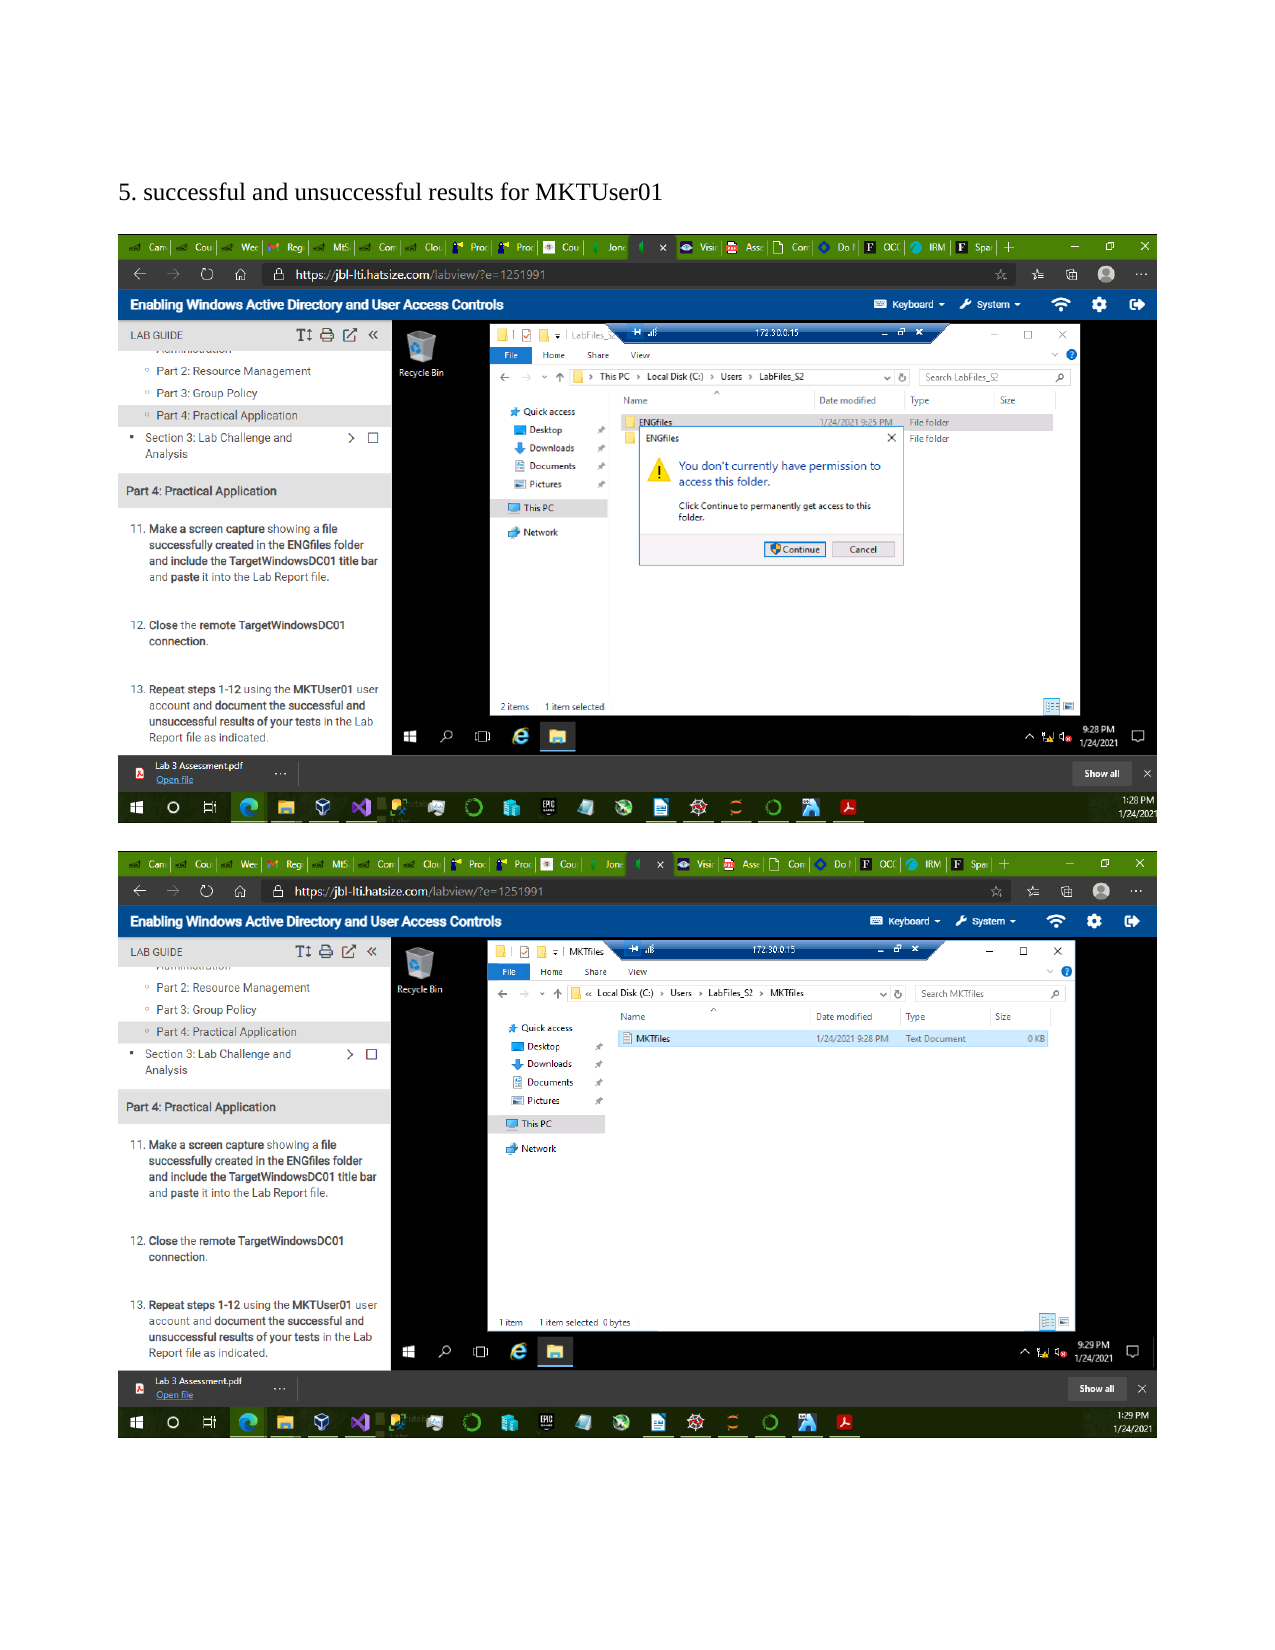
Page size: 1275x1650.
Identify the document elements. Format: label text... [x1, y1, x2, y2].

text 5. successful and unsuccessful results for MKTUser01 [118, 177, 1157, 206]
picture [118, 851, 1157, 1438]
picture [118, 234, 1157, 823]
